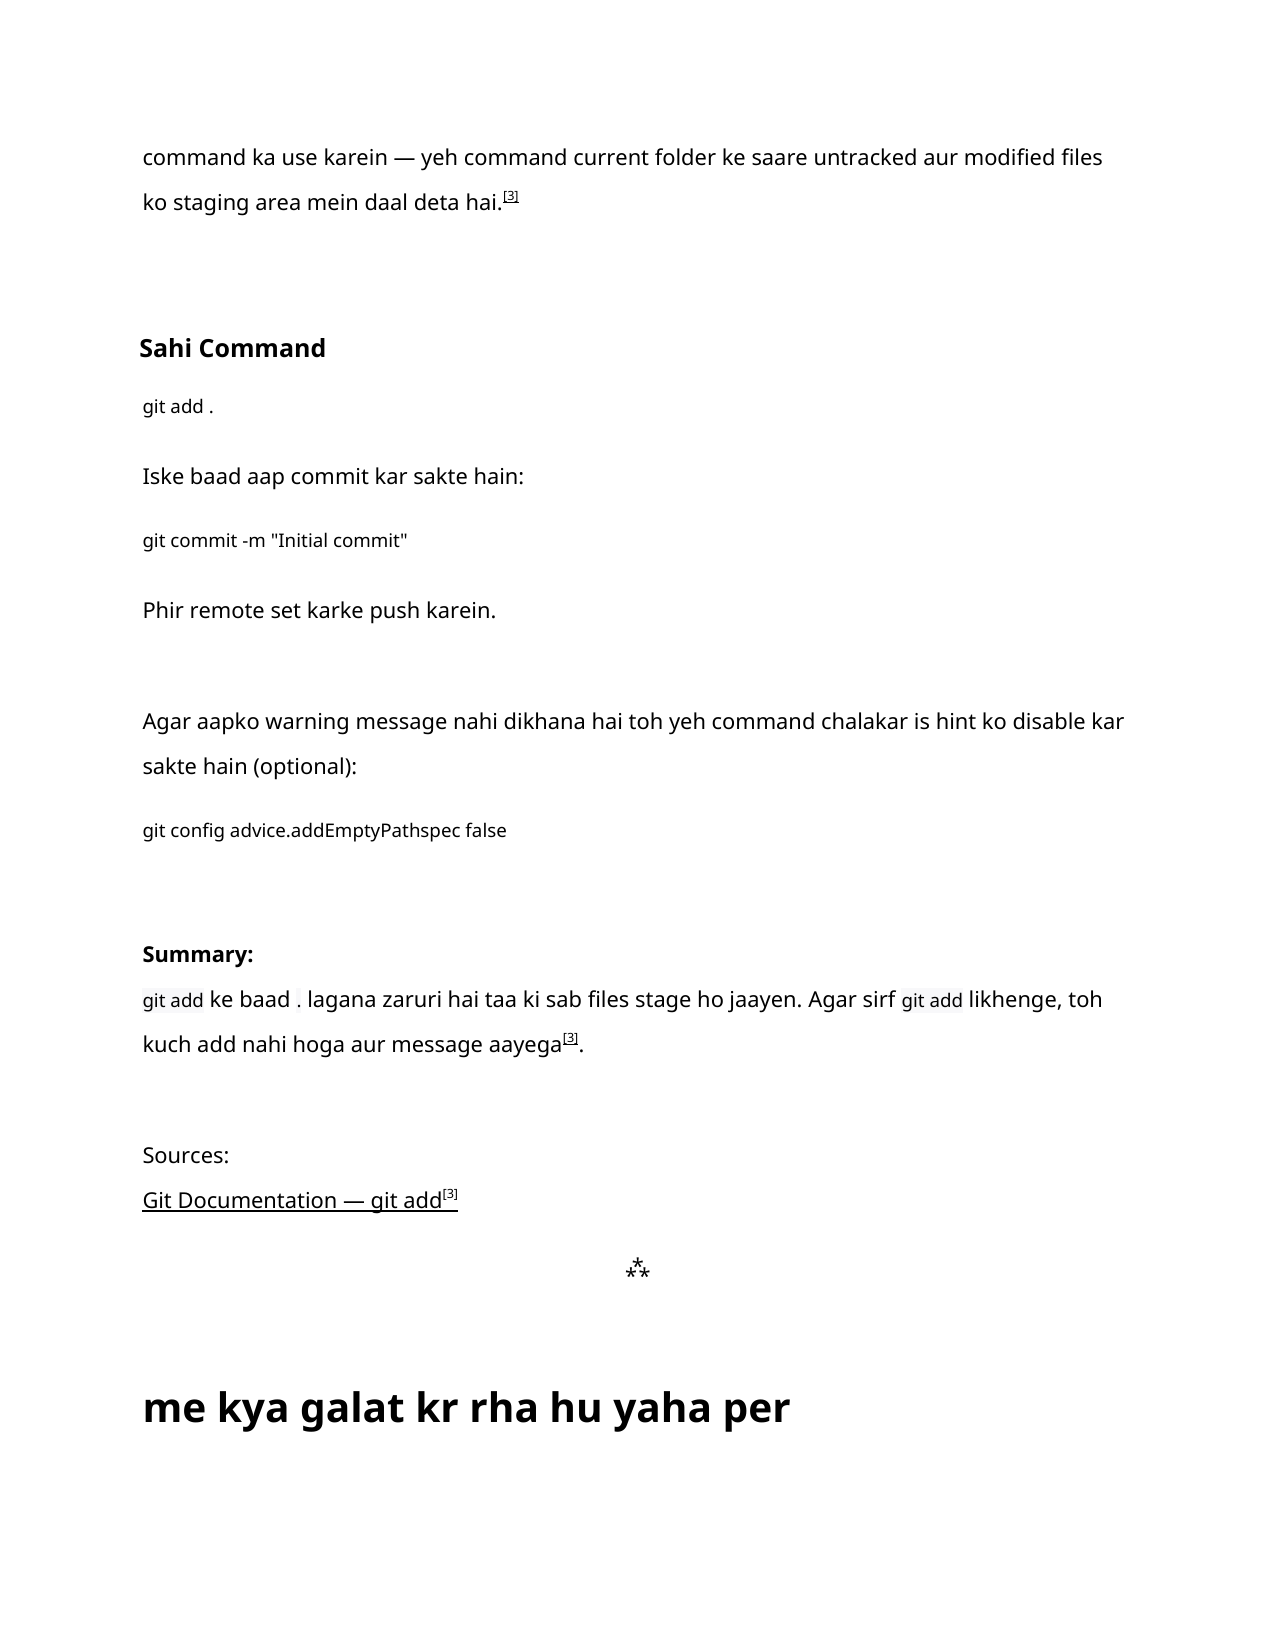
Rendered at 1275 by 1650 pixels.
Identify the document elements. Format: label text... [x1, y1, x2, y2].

text ⁂ [142, 1251, 1133, 1281]
text Agar aapko warning message nahi dikhana hai toh yeh command chalakar is hint ko disable kar sakte hain (optional): [142, 706, 1133, 781]
text Iske baad aap commit kar sakte hain: [142, 461, 1133, 491]
text command ka use karein — yeh command current folder ke saare untracked aur modified files ko staging area mein daal deta hai.[3] [142, 142, 1133, 217]
text Summary: git add ke baad . lagana zaruri hai taa ki sab files stage ho jaayen. Agar sirf git add likhenge, toh kuch add nahi hoga aur message aayega[3]. [142, 939, 1133, 1059]
text Sources: Git Documentation — git add[3] [142, 1140, 1133, 1214]
text Phir remote set karke push karein. [142, 595, 1133, 625]
text Sahi Command [139, 331, 1133, 365]
text me kya galat kr rha hu yaha per [142, 1379, 1133, 1434]
